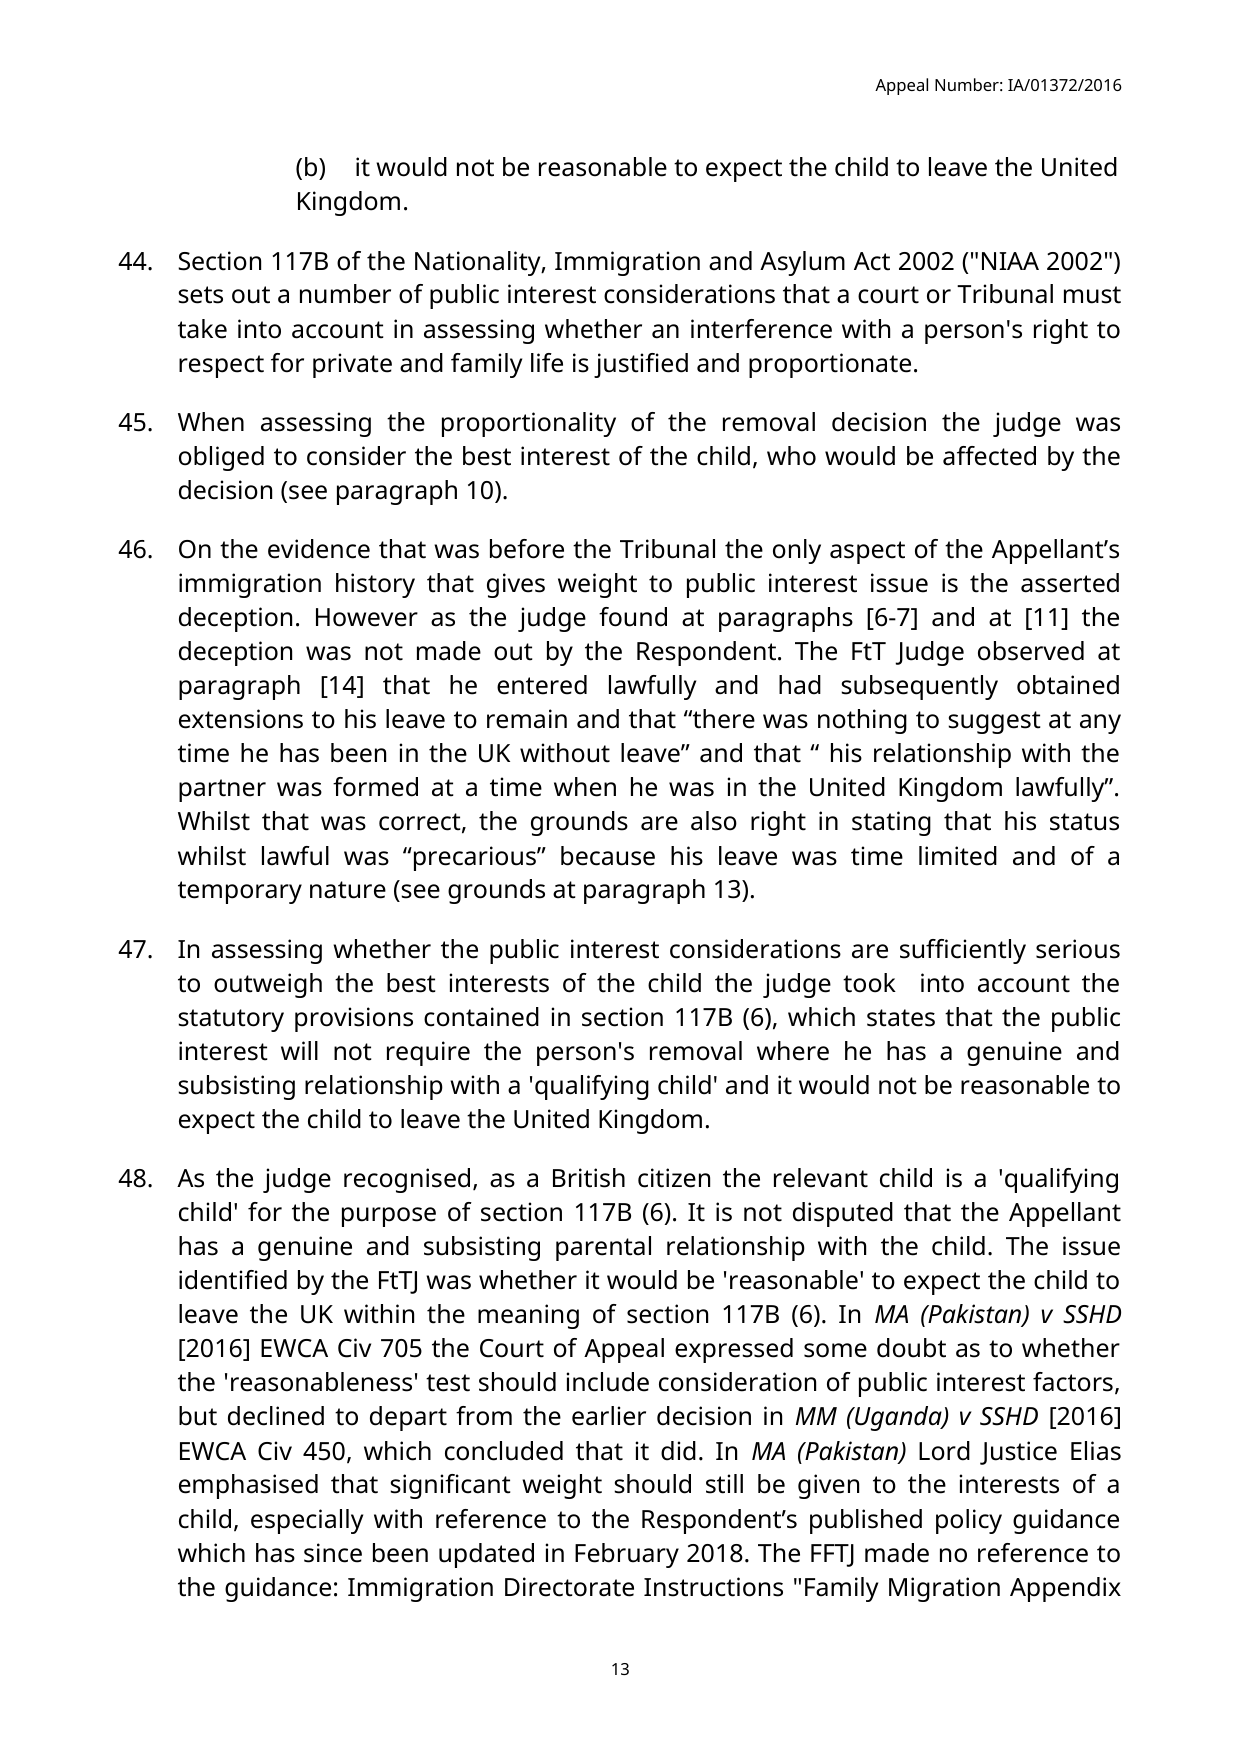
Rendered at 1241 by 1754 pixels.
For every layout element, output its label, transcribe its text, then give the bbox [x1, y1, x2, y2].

list When assessing the proportionality of the removal decision the judge was obliged to consider the best interest of the child, who would be affected by the decision (see paragraph 10). [118, 404, 1122, 507]
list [118, 1161, 1122, 1603]
list In assessing whether the public interest considerations are sufficiently serious to outweigh the best interests of the child the judge took into account the statutory provisions contained in section 117B (6), which states that the public interest will not require the person's removal where he has a genuine and subsisting relationship with a 'qualifying child' and it would not be reasonable to expect the child to leave the United Kingdom. [118, 931, 1122, 1136]
text (b) it would not be reasonable to expect the child to leave the United Kingdom. [295, 150, 1122, 218]
list Section 117B of the Nationality, Immigration and Asylum Act 2002 ("NIAA 2002") sets out a number of public interest considerations that a court or Tribunal must take into account in assessing whether an interference with a person's right to respect for private and family life is justified and proportionate. [118, 243, 1122, 379]
list On the evidence that was before the Tribunal the only aspect of the Appellant’s immigration history that gives weight to public interest issue is the asserted deception. However as the judge found at paragraphs [6-7] and at [11] the deception was not made out by the Respondent. The FtT Judge observed at paragraph [14] that he entered lawfully and had subsequently obtained extensions to his leave to remain and that “there was nothing to suggest at any time he has been in the UK without leave” and that “ his relationship with the partner was formed at a time when he was in the United Kingdom lawfully”. Whilst that was correct, the grounds are also right in stating that his status whilst lawful was “precarious” because his leave was time limited and of a temporary nature (see grounds at paragraph 13). [118, 532, 1122, 906]
